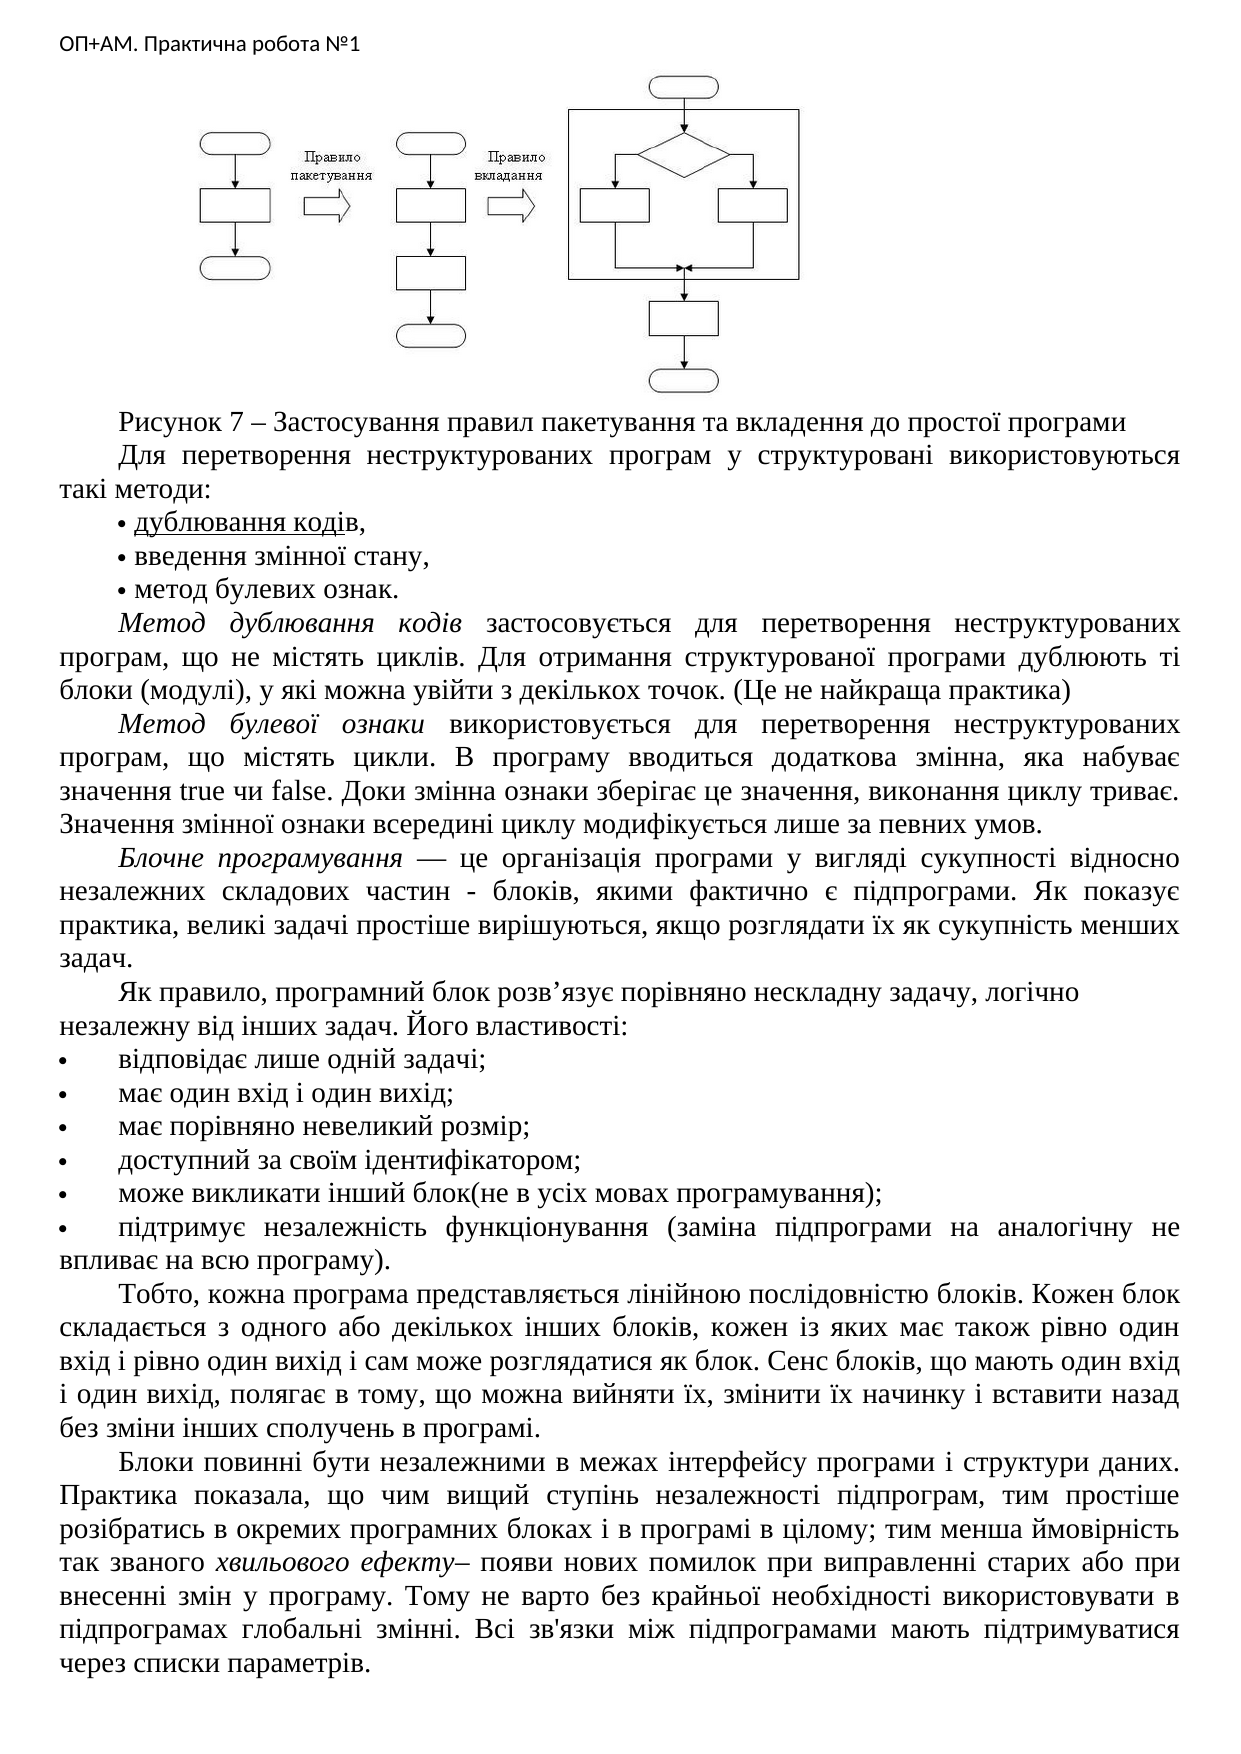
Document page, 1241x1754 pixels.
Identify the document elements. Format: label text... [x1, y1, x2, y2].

text Рисунок 7 – Застосування правил пакетування та вкладення до простої програми [59, 404, 1181, 437]
text Як правило, програмний блок розв’язує порівняно нескладну задачу, логічно незалежну від інших задач. Його властивості: [59, 974, 1181, 1041]
text Для перетворення неструктурованих програм у структуровані використовуються такі методи: [59, 437, 1181, 504]
list має порівняно невеликий розмір; [59, 1108, 1181, 1142]
list метод булевих ознак. [59, 572, 1181, 605]
list може викликати інший блок(не в усіх мовах програмування); [59, 1175, 1181, 1209]
text Метод дублювання кодів застосовується для перетворення неструктурованих програм, що не містять циклів. Для отримання структурованої програми дублюють ті блоки (модулі), у які можна увійти з декількох точок. (Це не найкраща практика) [59, 605, 1181, 706]
picture [118, 59, 829, 404]
text Тобто, кожна програма представляється лінійною послідовністю блоків. Кожен блок складається з одного або декількох інших блоків, кожен із яких має також рівно один вхід і рівно один вихід і сам може розглядатися як блок. Сенс блоків, що мають один вхід і один вихід, полягає в тому, що можна вийняти їх, змінити їх начинку і вставити назад без зміни інших сполучень в програмі. [59, 1276, 1181, 1444]
list введення змінної стану, [59, 538, 1181, 572]
list має один вхід і один вихід; [59, 1075, 1181, 1108]
text Метод булевої ознаки використовується для перетворення неструктурованих програм, що містять цикли. В програму вводиться додаткова змінна, яка набуває значення true чи false. Доки змінна ознаки зберігає це значення, виконання циклу триває. Значення змінної ознаки всередині циклу модифікується лише за певних умов. [59, 706, 1181, 840]
list дублювання кодів, [59, 504, 1181, 538]
list відповідає лише одній задачі; [59, 1041, 1181, 1075]
text Блоки повинні бути незалежними в межах інтерфейсу програми і структури даних. Практика показала, що чим вищий ступінь незалежності підпрограм, тим простіше розібратись в окремих програмних блоках і в програмі в цілому; тим менша ймовірність так званого хвильового ефекту– появи нових помилок при виправленні старих або при внесенні змін у програму. Тому не варто без крайньої необхідності використовувати в підпрограмах глобальні змінні. Всі зв'язки між підпрограмами мають підтримуватися через списки параметрів. [59, 1444, 1181, 1678]
list доступний за своїм ідентифікатором; [59, 1142, 1181, 1175]
text Блочне програмування — це організація програми у вигляді сукупності відносно незалежних складових частин - блоків, якими фактично є підпрограми. Як показує практика, великі задачі простіше вирішуються, якщо розглядати їх як сукупність менших задач. [59, 840, 1181, 974]
list підтримує незалежність функціонування (заміна підпрограми на аналогічну не впливає на всю програму). [59, 1209, 1181, 1276]
